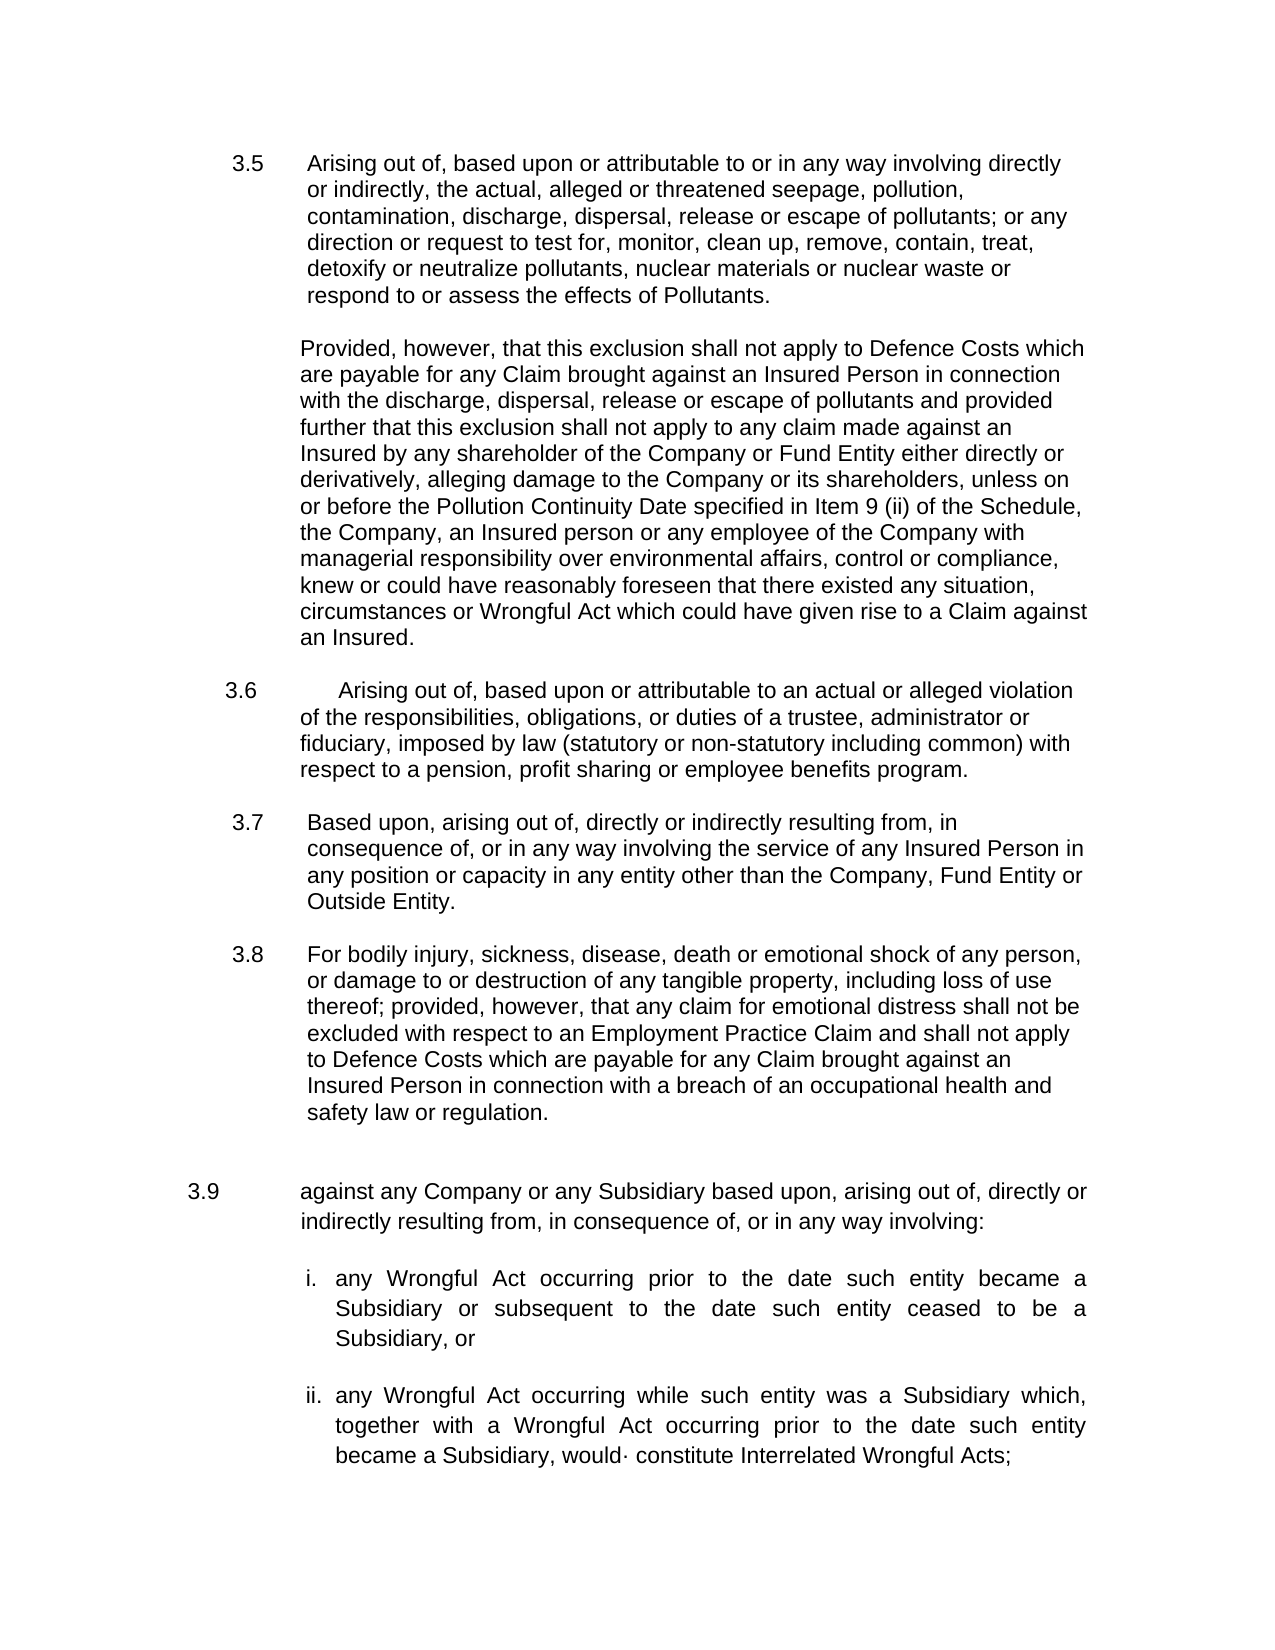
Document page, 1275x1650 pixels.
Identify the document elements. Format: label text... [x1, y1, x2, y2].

list Arising out of, based upon or attributable to an actual or alleged violation of the responsibilities, obligations, or duties of a trustee, administrator or fiduciary, imposed by law (statutory or non-statutory including common) with respect to a pension, profit sharing or employee benefits program. [225, 677, 1087, 782]
text indirectly resulting from, in consequence of, or in any way involving: [187, 1208, 1087, 1234]
list For bodily injury, sickness, disease, death or emotional shock of any person, or damage to or destruction of any tangible property, including loss of use thereof; provided, however, that any claim for emotional distress shall not be excluded with respect to an Employment Practice Claim and shall not apply to Defence Costs which are payable for any Claim brought against an Insured Person in connection with a breach of an occupational health and safety law or regulation. [232, 941, 1087, 1125]
list any Wrongful Act occurring while such entity was a Subsidiary which, together with a Wrongful Act occurring prior to the date such entity became a Subsidiary, would· constitute Interrelated Wrongful Acts; [306, 1382, 1087, 1468]
list any Wrongful Act occurring prior to the date such entity became a Subsidiary or subsequent to the date such entity ceased to be a Subsidiary, or [306, 1264, 1087, 1351]
list Based upon, arising out of, directly or indirectly resulting from, in consequence of, or in any way involving the service of any Insured Person in any position or capacity in any entity other than the Company, Fund Entity or Outside Entity. [232, 809, 1087, 914]
list Arising out of, based upon or attributable to or in any way involving directly or indirectly, the actual, alleged or threatened seepage, pollution, contamination, discharge, dispersal, release or escape of pollutants; or any direction or request to test for, monitor, clean up, remove, contain, treat, detoxify or neutralize pollutants, nuclear materials or nuclear waste or respond to or assess the effects of Pollutants. [232, 150, 1087, 308]
text 3.9 against any Company or any Subsidiary based upon, arising out of, directly or [187, 1178, 1087, 1204]
text Provided, however, that this exclusion shall not apply to Defence Costs which are payable for any Claim brought against an Insured Person in connection with the discharge, dispersal, release or escape of pollutants and provided further that this exclusion shall not apply to any claim made against an Insured by any shareholder of the Company or Fund Entity either directly or derivatively, alleging damage to the Company or its shareholders, unless on or before the Pollution Continuity Date specified in Item 9 (ii) of the Schedule, the Company, an Insured person or any employee of the Company with managerial responsibility over environmental affairs, control or compliance, knew or could have reasonably foreseen that there existed any situation, circumstances or Wrongful Act which could have given rise to a Claim against an Insured. [300, 334, 1087, 651]
